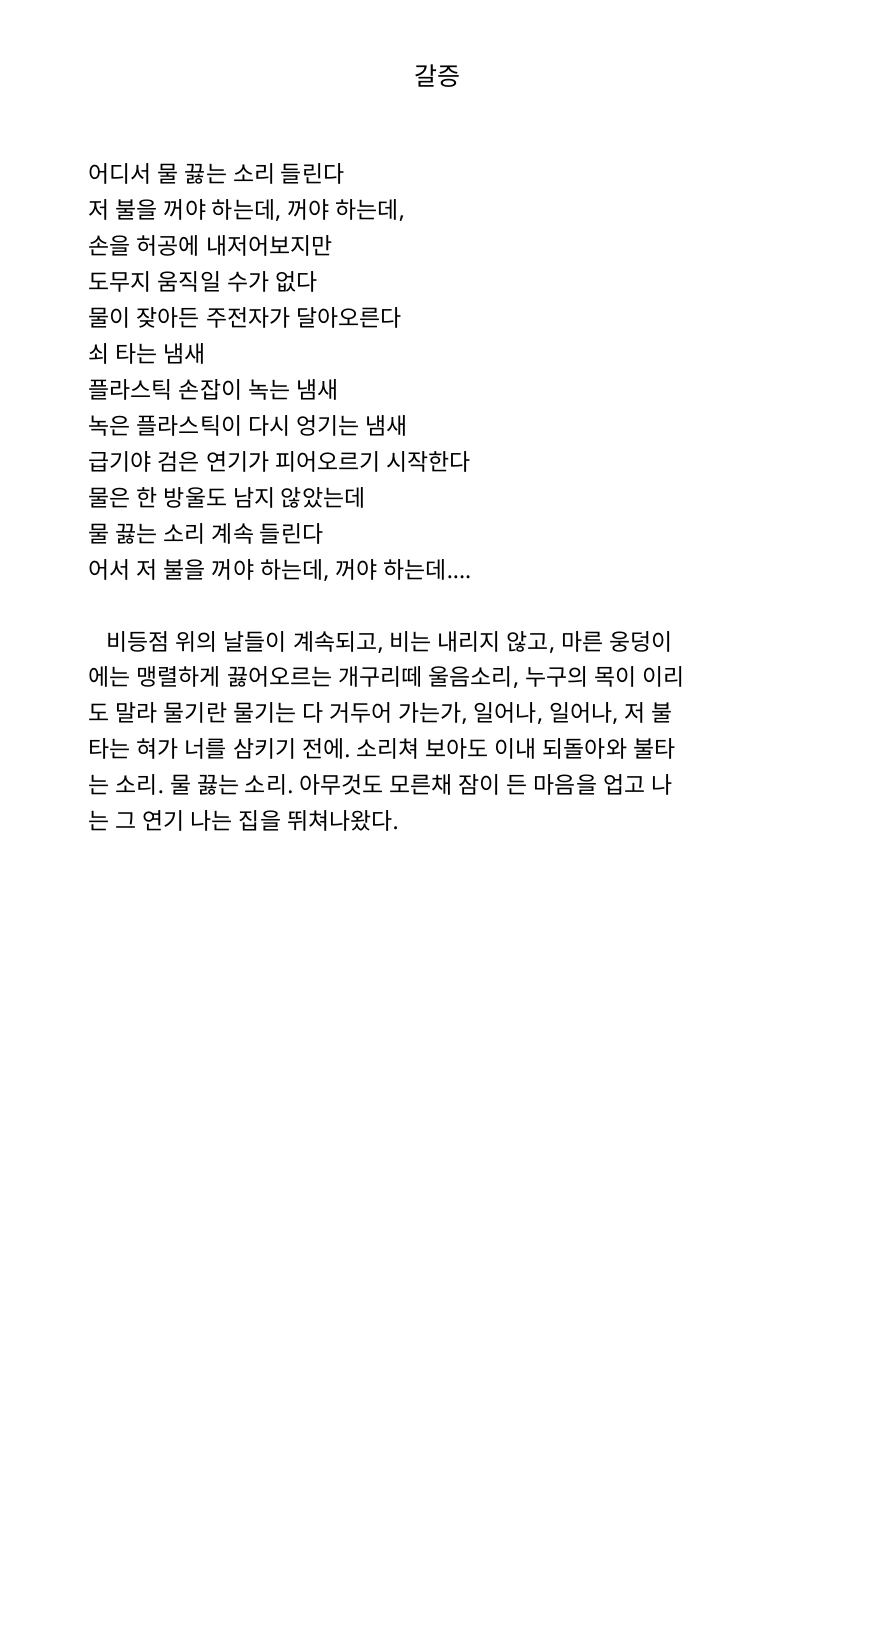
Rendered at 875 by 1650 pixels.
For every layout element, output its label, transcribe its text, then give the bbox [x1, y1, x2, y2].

text 어디서 물 끓는 소리 들린다 저 불을 꺼야 하는데, 꺼야 하는데, 손을 허공에 내저어보지만 도무지 움직일 수가 없다 물이 잦아든 주전자가 달아오른다 쇠 타는 냄새 플라스틱 손잡이 녹는 냄새 녹은 플라스틱이 다시 엉기는 냄새 급기야 검은 연기가 피어오르기 시작한다 물은 한 방울도 남지 않았는데 물 끓는 소리 계속 들린다 어서 저 불을 꺼야 하는데, 꺼야 하는데.... 비등점 위의 날들이 계속되고, 비는 내리지 않고, 마른 웅덩이 에는 맹렬하게 끓어오르는 개구리떼 울음소리, 누구의 목이 이리 도 말라 물기란 물기는 다 거두어 가는가, 일어나, 일어나, 저 불 타는 혀가 너를 삼키기 전에. 소리쳐 보아도 이내 되돌아와 불타 는 소리. 물 끓는 소리. 아무것도 모른채 잠이 든 마음을 업고 나 는 그 연기 나는 집을 뛰쳐나왔다. [88, 158, 786, 872]
text 갈증 [88, 59, 786, 132]
